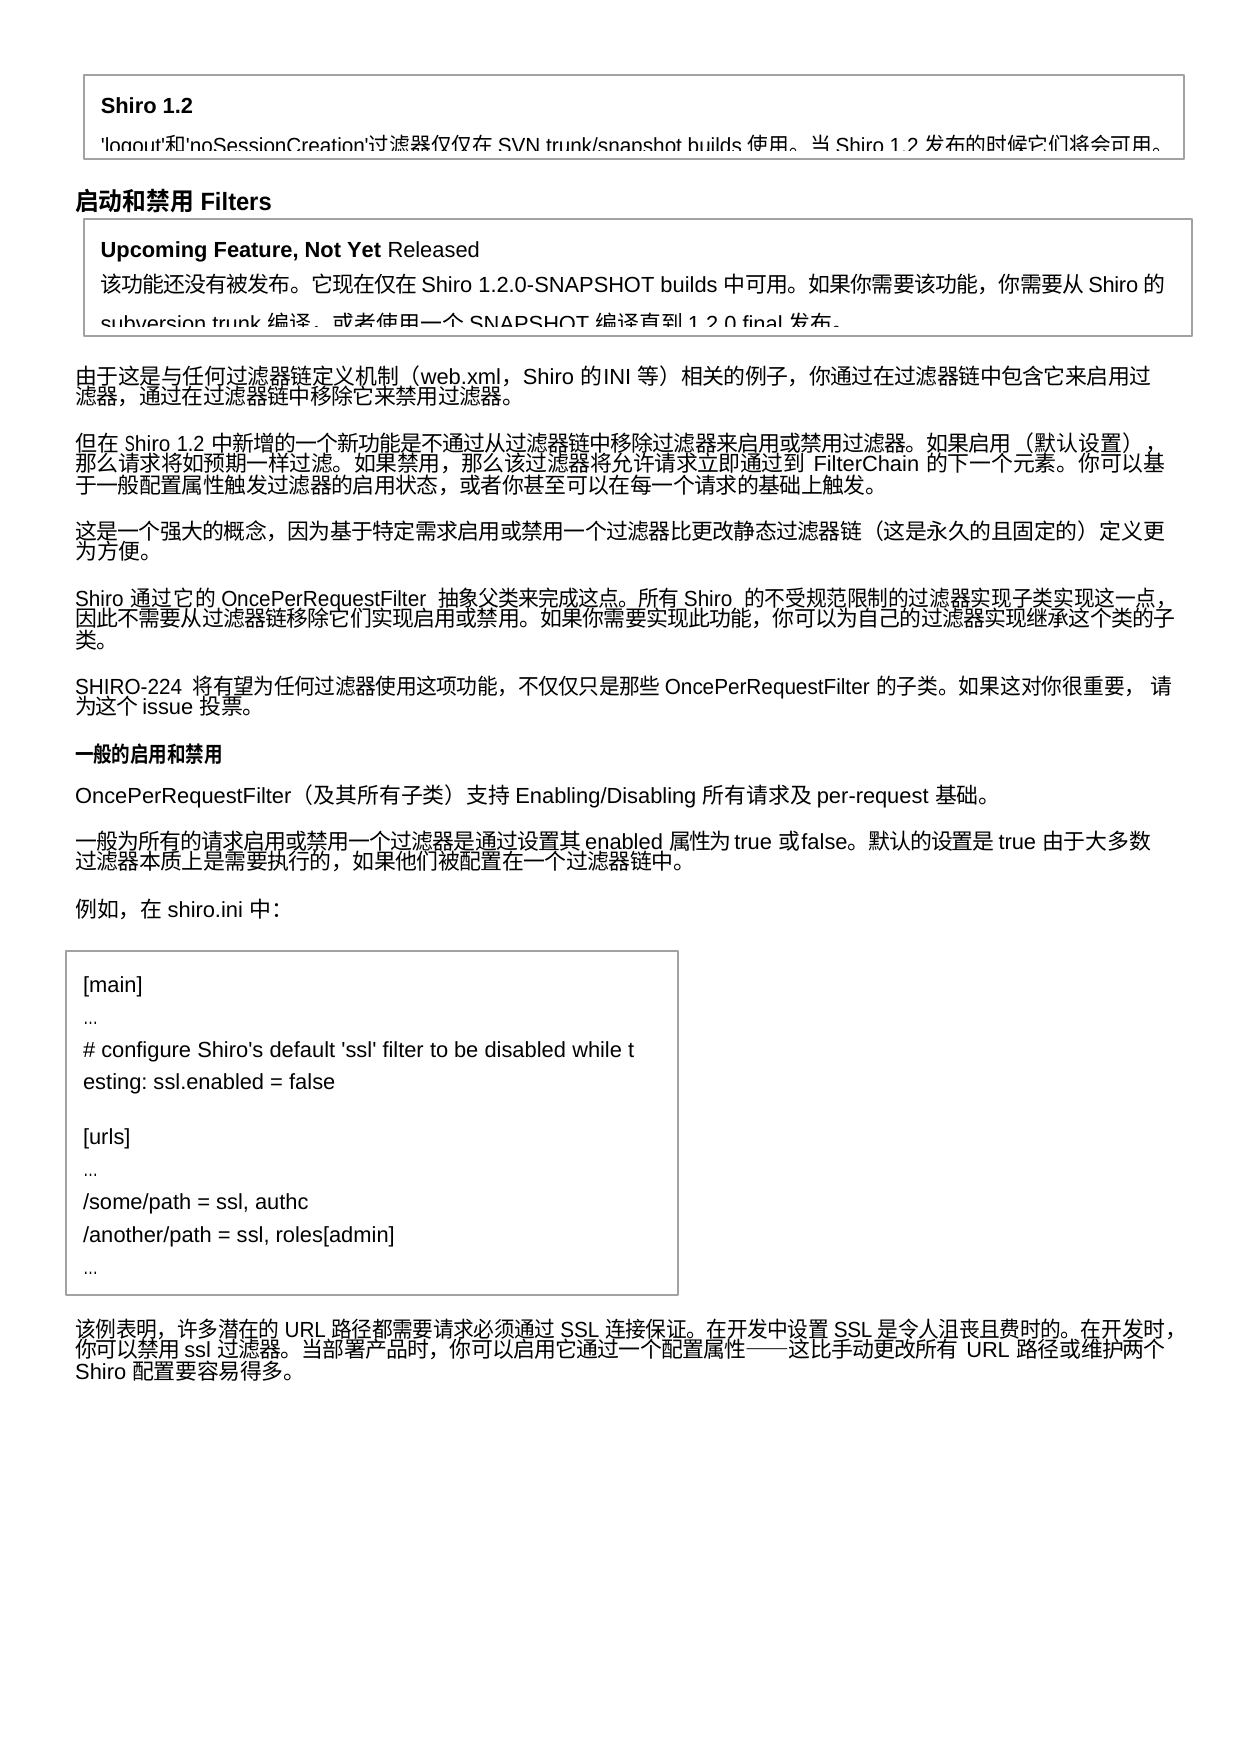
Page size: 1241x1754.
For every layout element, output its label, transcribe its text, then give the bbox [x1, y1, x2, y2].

text 这是一个强大的概念，因为基于特定需求启用或禁用一个过滤器比更改静态过滤器链（这是永久的且固定的）定义更为方便。 [75, 522, 1166, 566]
text 但在 Shiro 1.2 中新增的一个新功能是不通过从过滤器链中移除过滤器来启用或禁用过滤器。如果启用（默认设置），那么请求将如预期一样过滤。如果禁用，那么该过滤器将允许请求立即通过到 FilterChain 的下一个元素。你可以基于一般配置属性触发过滤器的启用状态，或者你甚至可以在每一个请求的基础上触发。 [75, 434, 1167, 499]
text OncePerRequestFilter（及其所有子类）支持 Enabling/Disabling 所有请求及 per-request 基础。 [75, 768, 1201, 812]
subtitle 一般的启用和禁用 [75, 744, 1201, 768]
text 一般为所有的请求启用或禁用一个过滤器是通过设置其 enabled 属性为 true 或 false。默认的设置是 true 由于大多数过滤器本质上是需要执行的，如果他们被配置在一个过滤器链中。 [75, 832, 1155, 876]
subtitle 启动和禁用 Filters [75, 181, 1201, 217]
text SHIRO-224 将有望为任何过滤器使用这项功能，不仅仅只是那些 OncePerRequestFilter 的子类。如果这对你很重要， 请为这个 issue 投票。 [75, 677, 1177, 721]
text 该例表明，许多潜在的 URL 路径都需要请求必须通过 SSL 连接保证。在开发中设置 SSL 是令人沮丧且费时的。在开发时，你可以禁用 ssl 过滤器。当部署产品时，你可以启用它通过一个配置属性——这比手动更改所有 URL 路径或维护两个 Shiro 配置要容易得多。 [75, 1320, 1165, 1386]
text 由于这是与任何过滤器链定义机制（web.xml，Shiro 的 INI 等）相关的例子，你通过在过滤器链中包含它来启用过滤器，通过在过滤器链中移除它来禁用过滤器。 [75, 367, 1158, 411]
text Shiro 通过它的OncePerRequestFilter 抽象父类来完成这点。所有Shiro 的不受规范限制的过滤器实现子类实现这一点， 因此不需要从过滤器链移除它们实现启用或禁用。如果你需要实现此功能，你可以为自己的过滤器实现继承这个类的子类。 [75, 589, 1178, 654]
text 例如，在 shiro.ini 中： [75, 892, 1201, 923]
